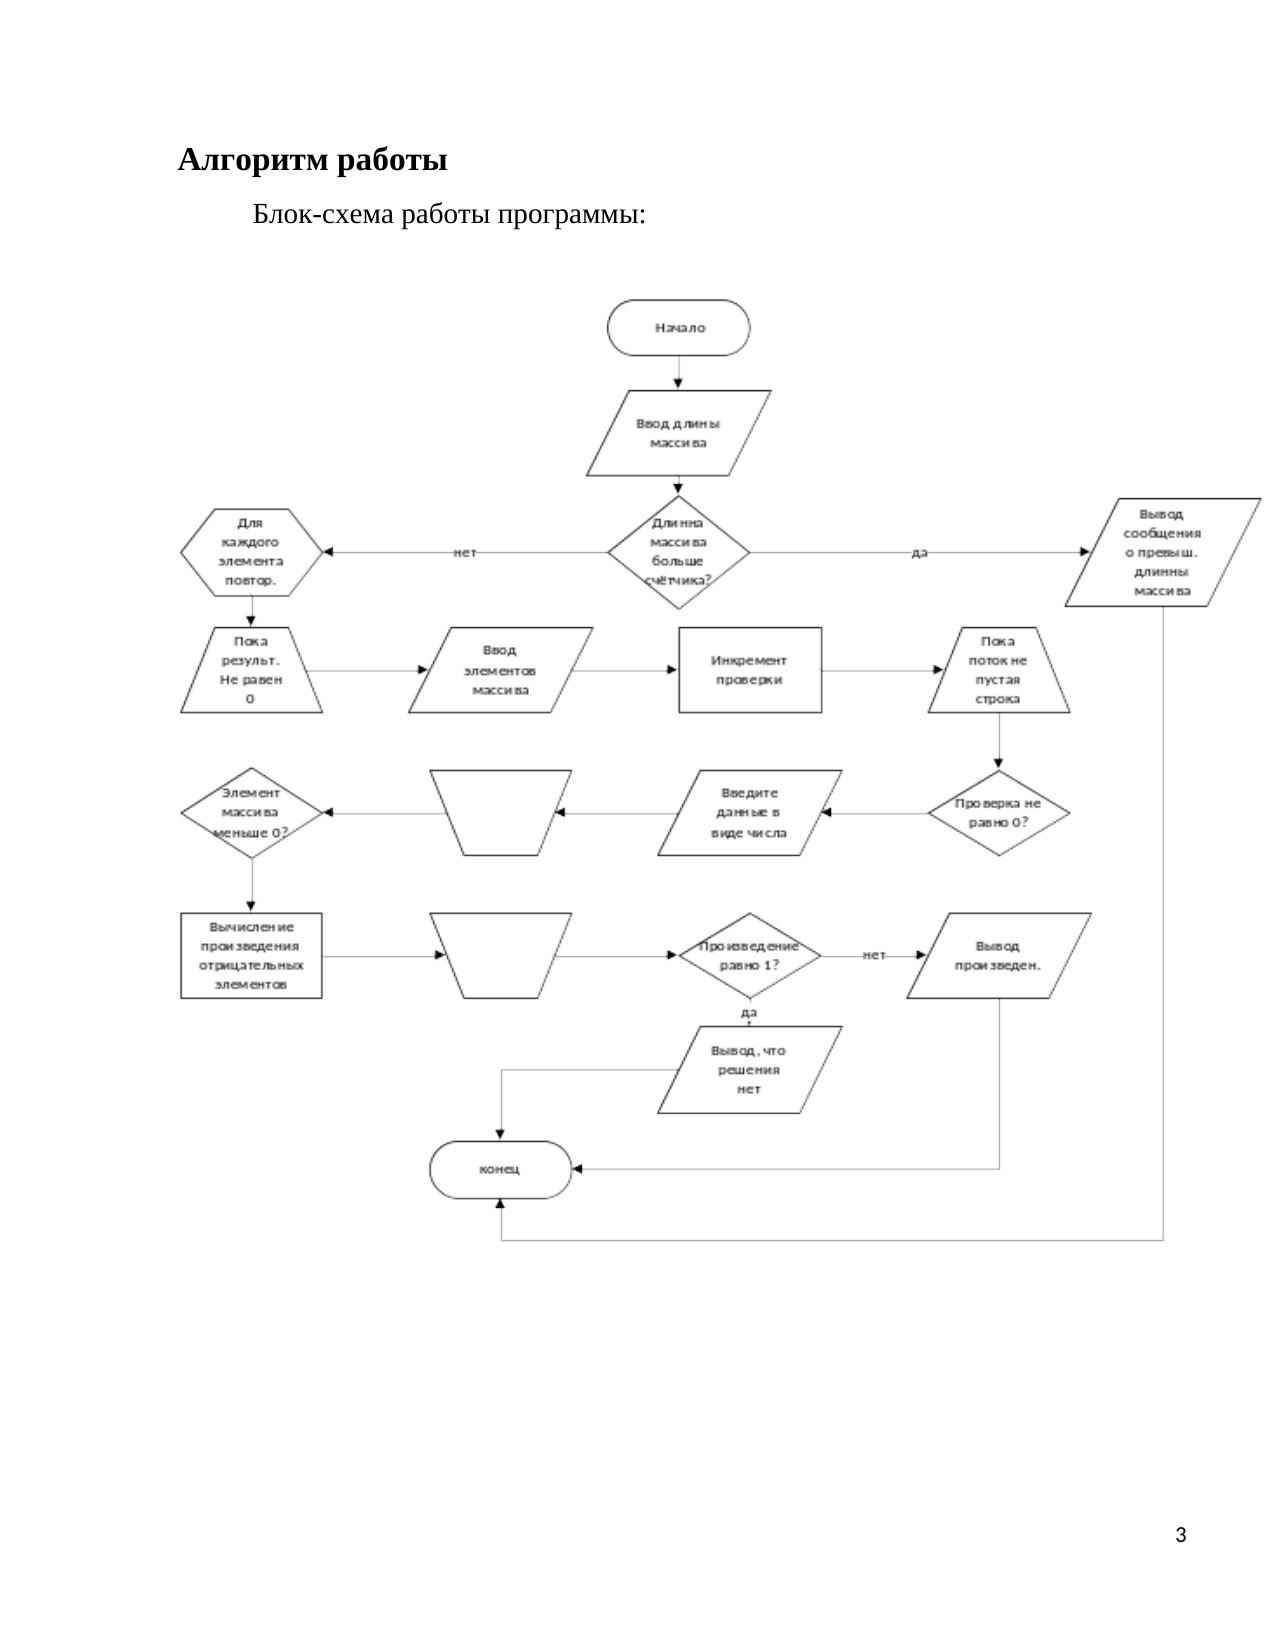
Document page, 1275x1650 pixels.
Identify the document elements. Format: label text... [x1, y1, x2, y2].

subtitle Алгоритм работы [177, 139, 1186, 177]
text Блок-схема работы программы: [177, 196, 1186, 230]
